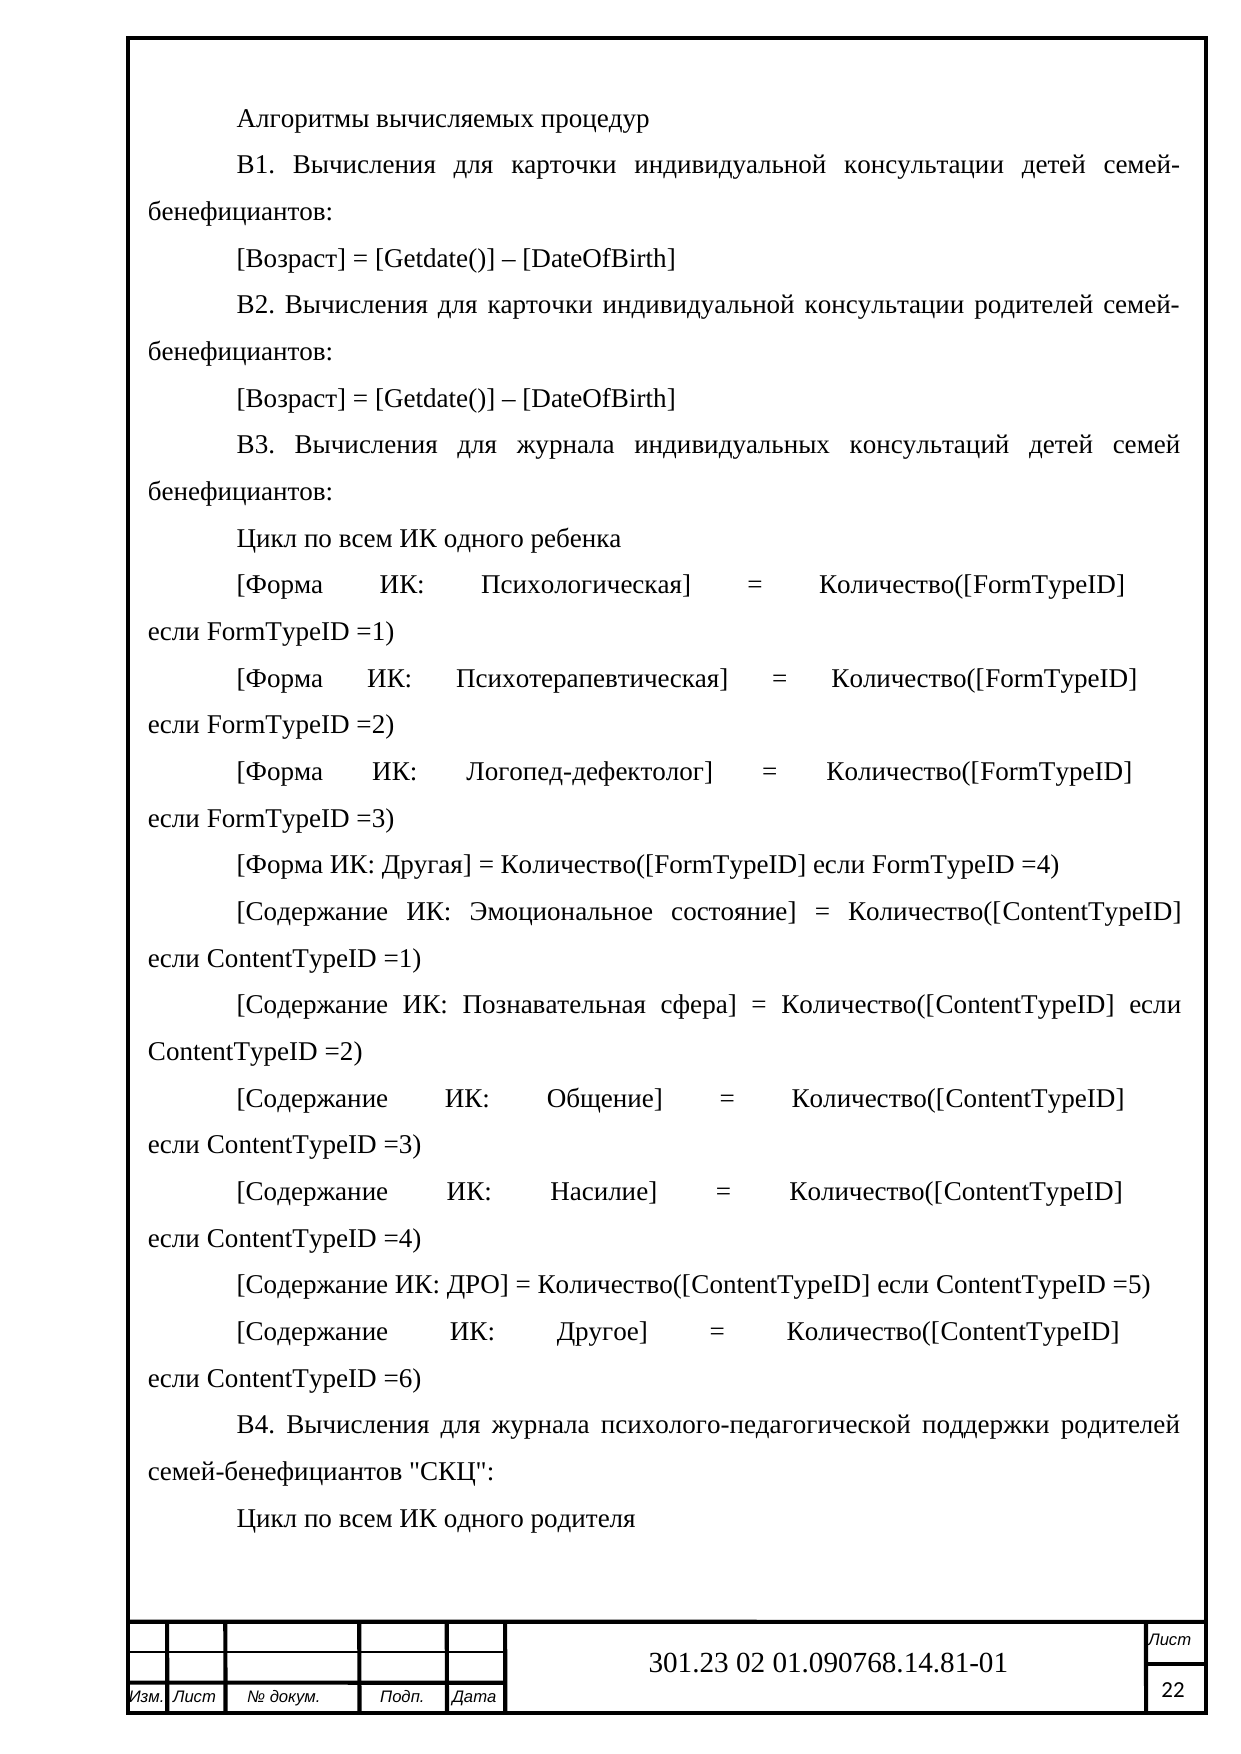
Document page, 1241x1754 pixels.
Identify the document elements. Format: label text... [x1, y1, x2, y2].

text [Содержание ИК: ДРО] = Количество([ContentTypeID] если ContentTypeID =5) [148, 1268, 1181, 1300]
text В3. Вычисления для журнала индивидуальных консультаций детей семей бенефициантов: [148, 428, 1181, 506]
text [Возраст] = [Getdate()] – [DateOfBirth] [148, 242, 1181, 273]
text В2. Вычисления для карточки индивидуальной консультации родителей семей-бенефициантов: [148, 288, 1181, 366]
text В1. Вычисления для карточки индивидуальной консультации детей семей-бенефициантов: [148, 148, 1181, 226]
text [Содержание ИК: Общение] = Количество([ContentTypeID] если ContentTypeID =3) [148, 1082, 1181, 1160]
text [Содержание ИК: Эмоциональное состояние] = Количество([ContentTypeID] если ContentTypeID =1) [148, 895, 1181, 973]
text [Содержание ИК: Другое] = Количество([ContentTypeID] если ContentTypeID =6) [148, 1315, 1181, 1393]
text [Форма ИК: Другая] = Количество([FormTypeID] если FormTypeID =4) [148, 848, 1181, 880]
text [Форма ИК: Логопед-дефектолог] = Количество([FormTypeID] если FormTypeID =3) [148, 755, 1181, 833]
text [Содержание ИК: Познавательная сфера] = Количество([ContentTypeID] если ContentTypeID =2) [148, 988, 1181, 1066]
text [Содержание ИК: Насилие] = Количество([ContentTypeID] если ContentTypeID =4) [148, 1175, 1181, 1253]
text [Форма ИК: Психологическая] = Количество([FormTypeID] если FormTypeID =1) [148, 568, 1181, 646]
text Цикл по всем ИК одного ребенка [148, 522, 1181, 553]
text Алгоритмы вычисляемых процедур [148, 102, 1181, 133]
text [Форма ИК: Психотерапевтическая] = Количество([FormTypeID] если FormTypeID =2) [148, 662, 1181, 740]
text В4. Вычисления для журнала психолого-педагогической поддержки родителей семей-бенефициантов "СКЦ": [148, 1408, 1181, 1486]
text [Возраст] = [Getdate()] – [DateOfBirth] [148, 382, 1181, 413]
text Цикл по всем ИК одного родителя [148, 1502, 1181, 1533]
